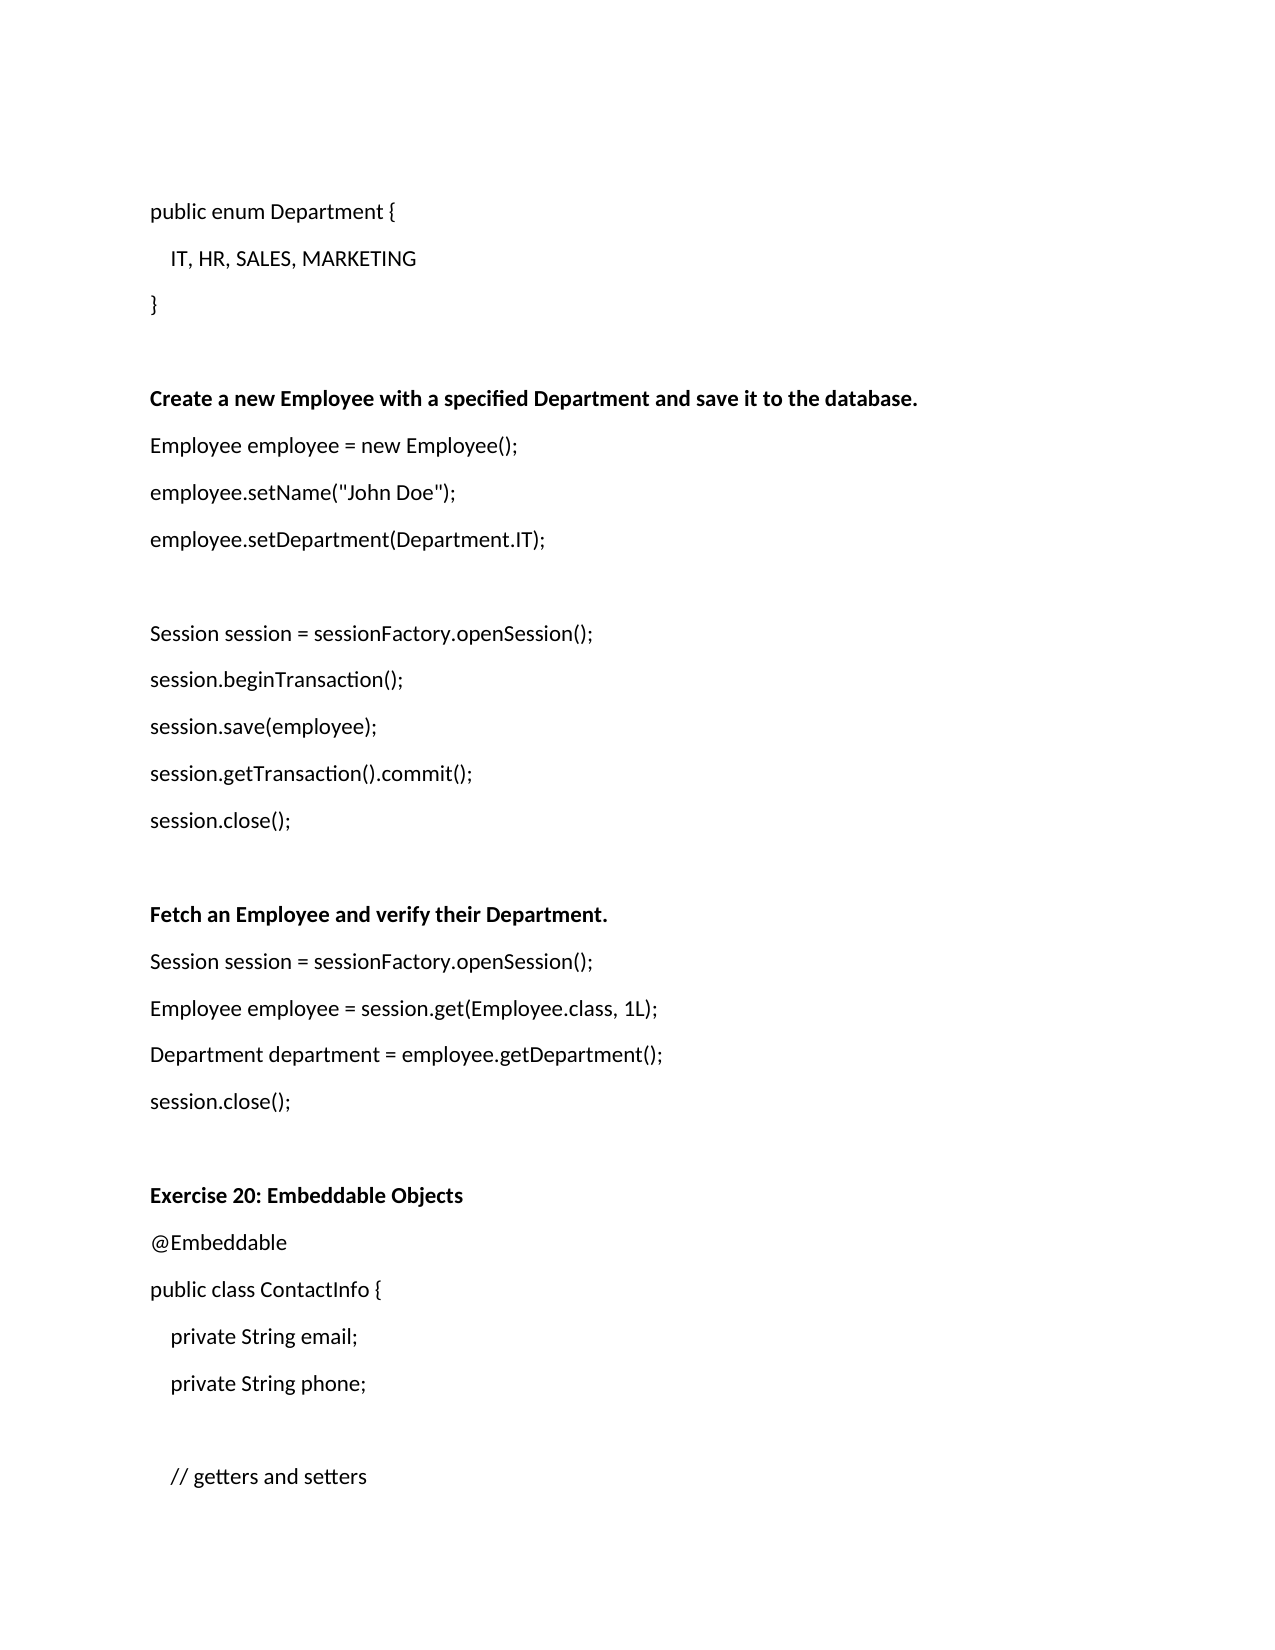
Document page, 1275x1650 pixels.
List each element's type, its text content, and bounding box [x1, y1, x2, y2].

text private String email; [150, 1322, 1125, 1350]
text Employee employee = new Employee(); [150, 431, 1125, 459]
text public enum Department { [150, 197, 1125, 225]
text IT, HR, SALES, MARKETING [150, 244, 1125, 272]
text Department department = employee.getDepartment(); [150, 1041, 1125, 1069]
text private String phone; [150, 1369, 1125, 1397]
text session.save(employee); [150, 712, 1125, 741]
text Fetch an Employee and verify their Department. [150, 900, 1125, 928]
text Session session = sessionFactory.openSession(); [150, 947, 1125, 975]
text public class ContactInfo { [150, 1275, 1125, 1303]
text Session session = sessionFactory.openSession(); [150, 619, 1125, 647]
text @Embeddable [150, 1228, 1125, 1256]
text Exercise 20: Embeddable Objects [150, 1181, 1125, 1209]
text session.beginTransaction(); [150, 666, 1125, 694]
text employee.setName("John Doe"); [150, 478, 1125, 506]
text Employee employee = session.get(Employee.class, 1L); [150, 994, 1125, 1022]
text } [150, 291, 1125, 319]
text employee.setDepartment(Department.IT); [150, 525, 1125, 553]
text session.close(); [150, 1087, 1125, 1116]
text session.getTransaction().commit(); [150, 759, 1125, 787]
text // getters and setters [150, 1462, 1125, 1491]
text Create a new Employee with a specified Department and save it to the database. [150, 384, 1125, 412]
text session.close(); [150, 806, 1125, 834]
